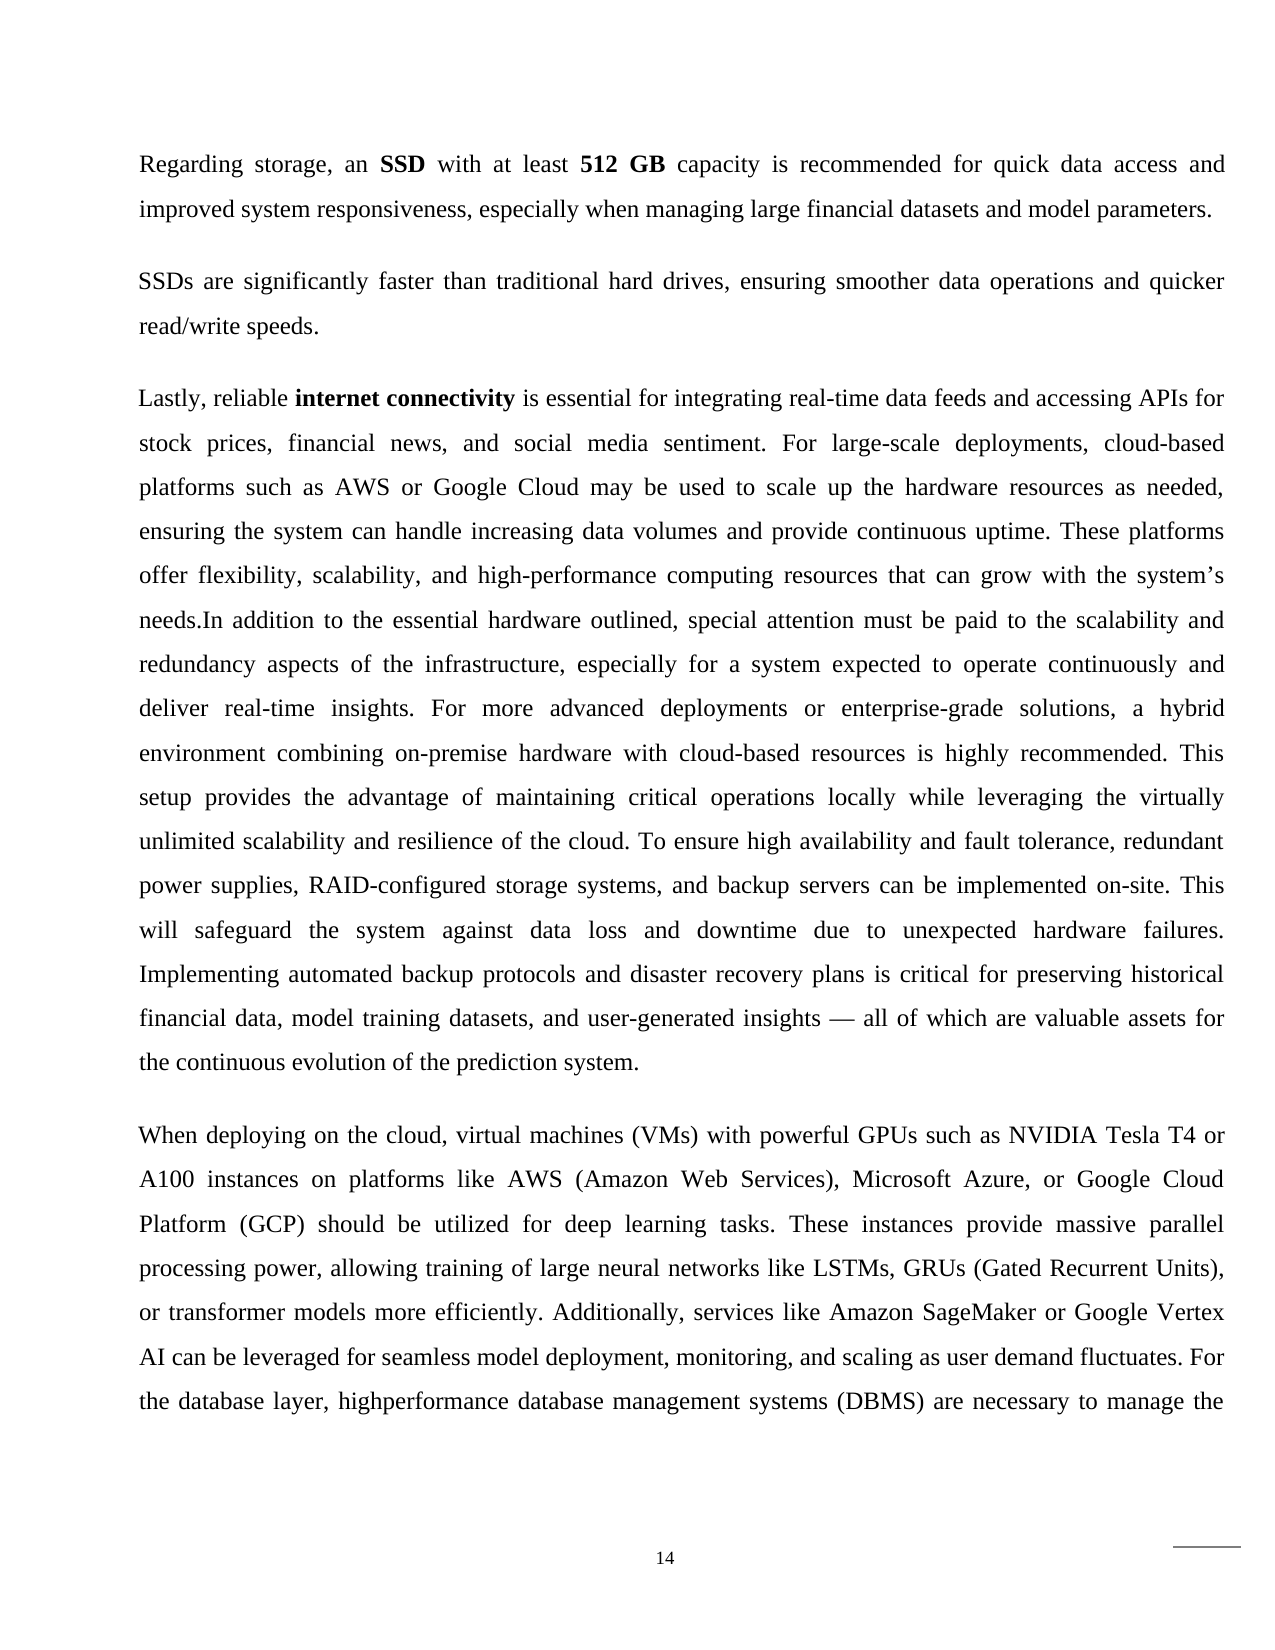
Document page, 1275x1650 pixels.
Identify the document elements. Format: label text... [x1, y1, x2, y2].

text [138, 1120, 1226, 1414]
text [138, 149, 1226, 222]
text Lastly, reliable internet connectivity is essential for integrating real-time data feeds and accessing APIs for stock prices, financial news, and social media sentiment. For large-scale deployments, cloud-based platforms such as AWS or Google Cloud may be used to scale up the hardware resources as needed, ensuring the system can handle increasing data volumes and provide continuous uptime. These platforms offer flexibility, scalability, and high-performance computing resources that can grow with the system’s needs.In addition to the essential hardware outlined, special attention must be paid to the scalability and redundancy aspects of the infrastructure, especially for a system expected to operate continuously and deliver real-time insights. For more advanced deployments or enterprise-grade solutions, a hybrid environment combining on-premise hardware with cloud-based resources is highly recommended. This setup provides the advantage of maintaining critical operations locally while leveraging the virtually unlimited scalability and resilience of the cloud. To ensure high availability and fault tolerance, redundant power supplies, RAID-configured storage systems, and backup servers can be implemented on-site. This will safeguard the system against data loss and downtime due to unexpected hardware failures. Implementing automated backup protocols and disaster recovery plans is critical for preserving historical financial data, model training datasets, and user-generated insights — all of which are valuable assets for the continuous evolution of the prediction system. [138, 383, 1226, 1076]
text SSDs are significantly faster than traditional hard drives, ensuring smoother data operations and quicker read/write speeds. [138, 266, 1226, 339]
